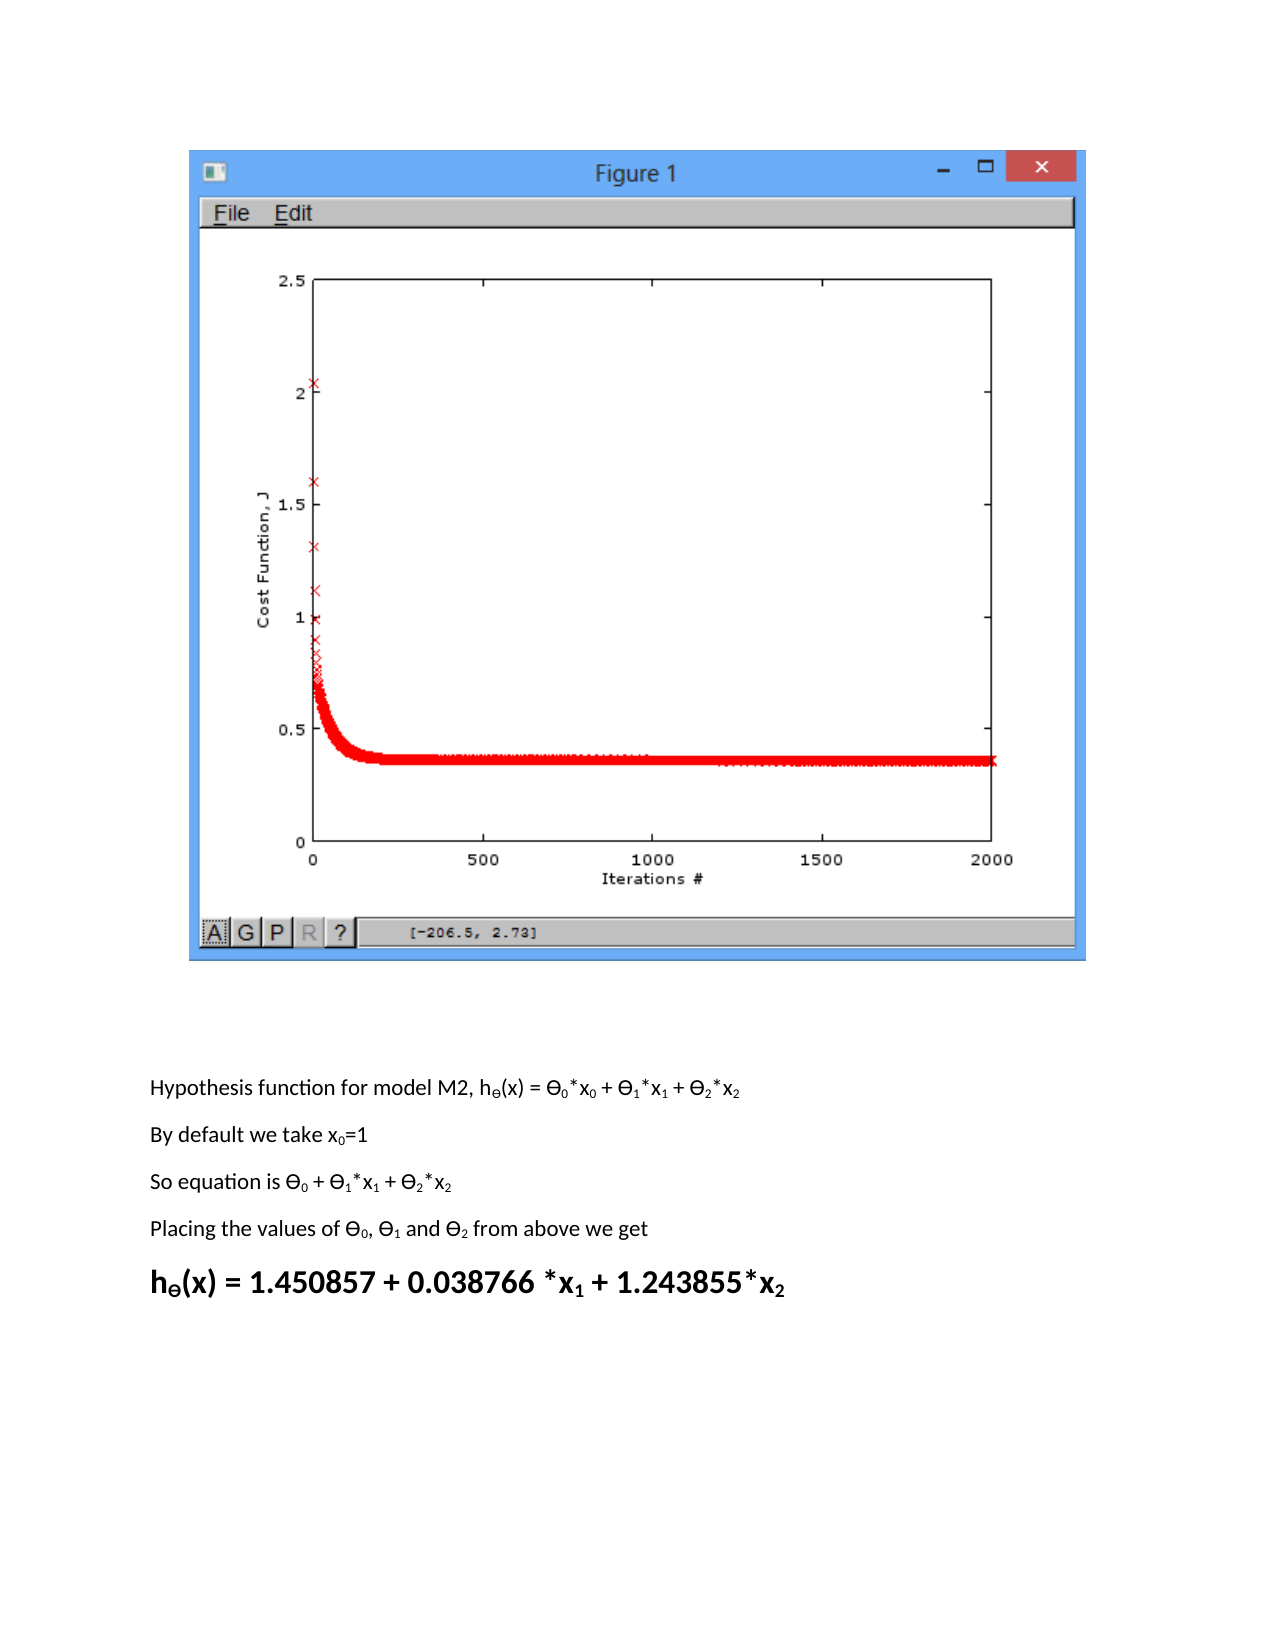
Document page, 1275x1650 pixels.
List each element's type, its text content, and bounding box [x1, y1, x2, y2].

text By default we take x0=1 [150, 1120, 1125, 1148]
text Placing the values of Ө0, Ө1 and Ө2 from above we get [150, 1214, 1125, 1242]
text Hypothesis function for model M2, hӨ(x) = Ө0*x0 + Ө1*x1 + Ө2*x2 [150, 1073, 1125, 1102]
picture [189, 150, 1086, 961]
text hӨ(x) = 1.450857 + 0.038766 *x1 + 1.243855*x2 [150, 1261, 1125, 1302]
text So equation is Ө0 + Ө1*x1 + Ө2*x2 [150, 1167, 1125, 1195]
